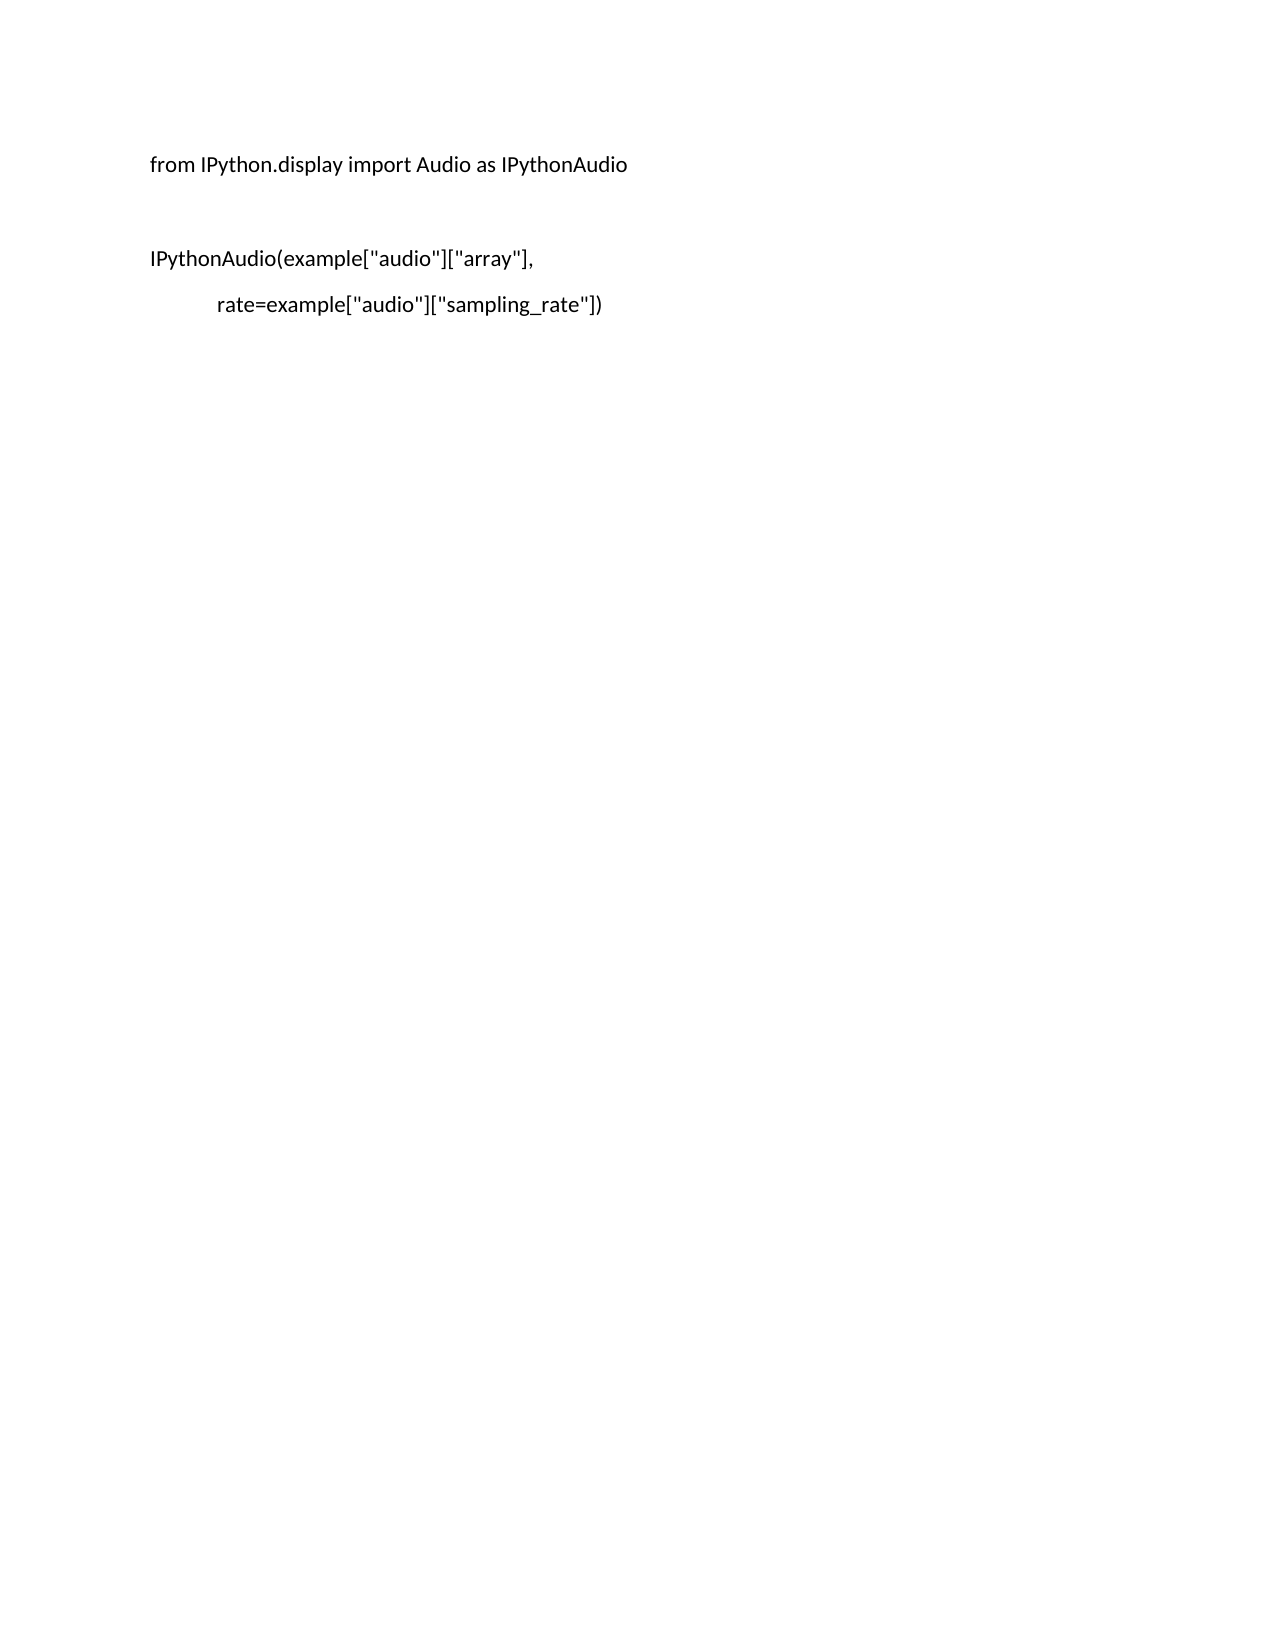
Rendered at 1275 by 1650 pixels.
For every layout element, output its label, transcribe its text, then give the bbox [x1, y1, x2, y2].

text rate=example["audio"]["sampling_rate"]) [150, 291, 1125, 319]
text IPythonAudio(example["audio"]["array"], [150, 244, 1125, 272]
text from IPython.display import Audio as IPythonAudio [150, 150, 1125, 178]
